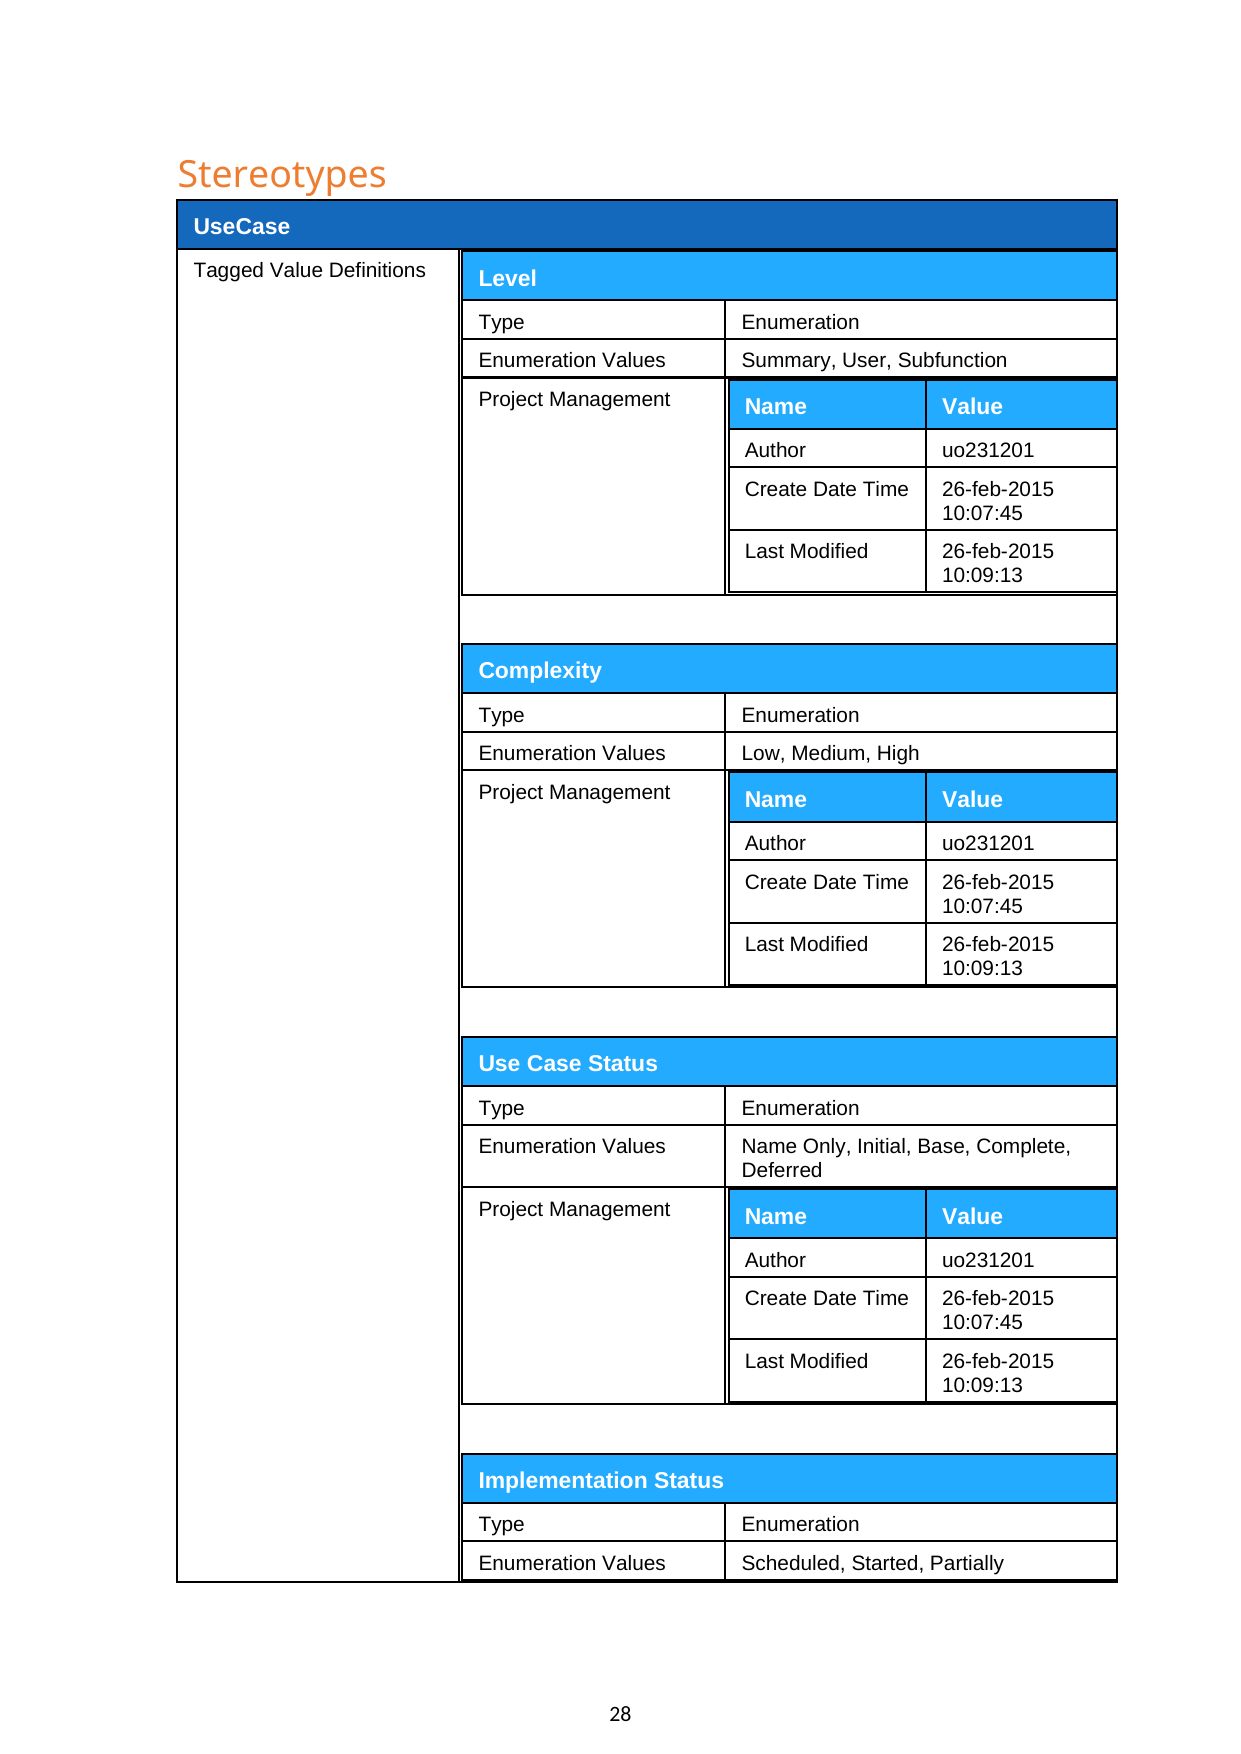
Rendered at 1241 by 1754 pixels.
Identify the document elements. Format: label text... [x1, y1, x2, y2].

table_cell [178, 250, 458, 1581]
table_cell [460, 250, 1116, 1581]
subtitle Stereotypes [177, 148, 1063, 199]
table_header UseCase [178, 201, 1116, 248]
